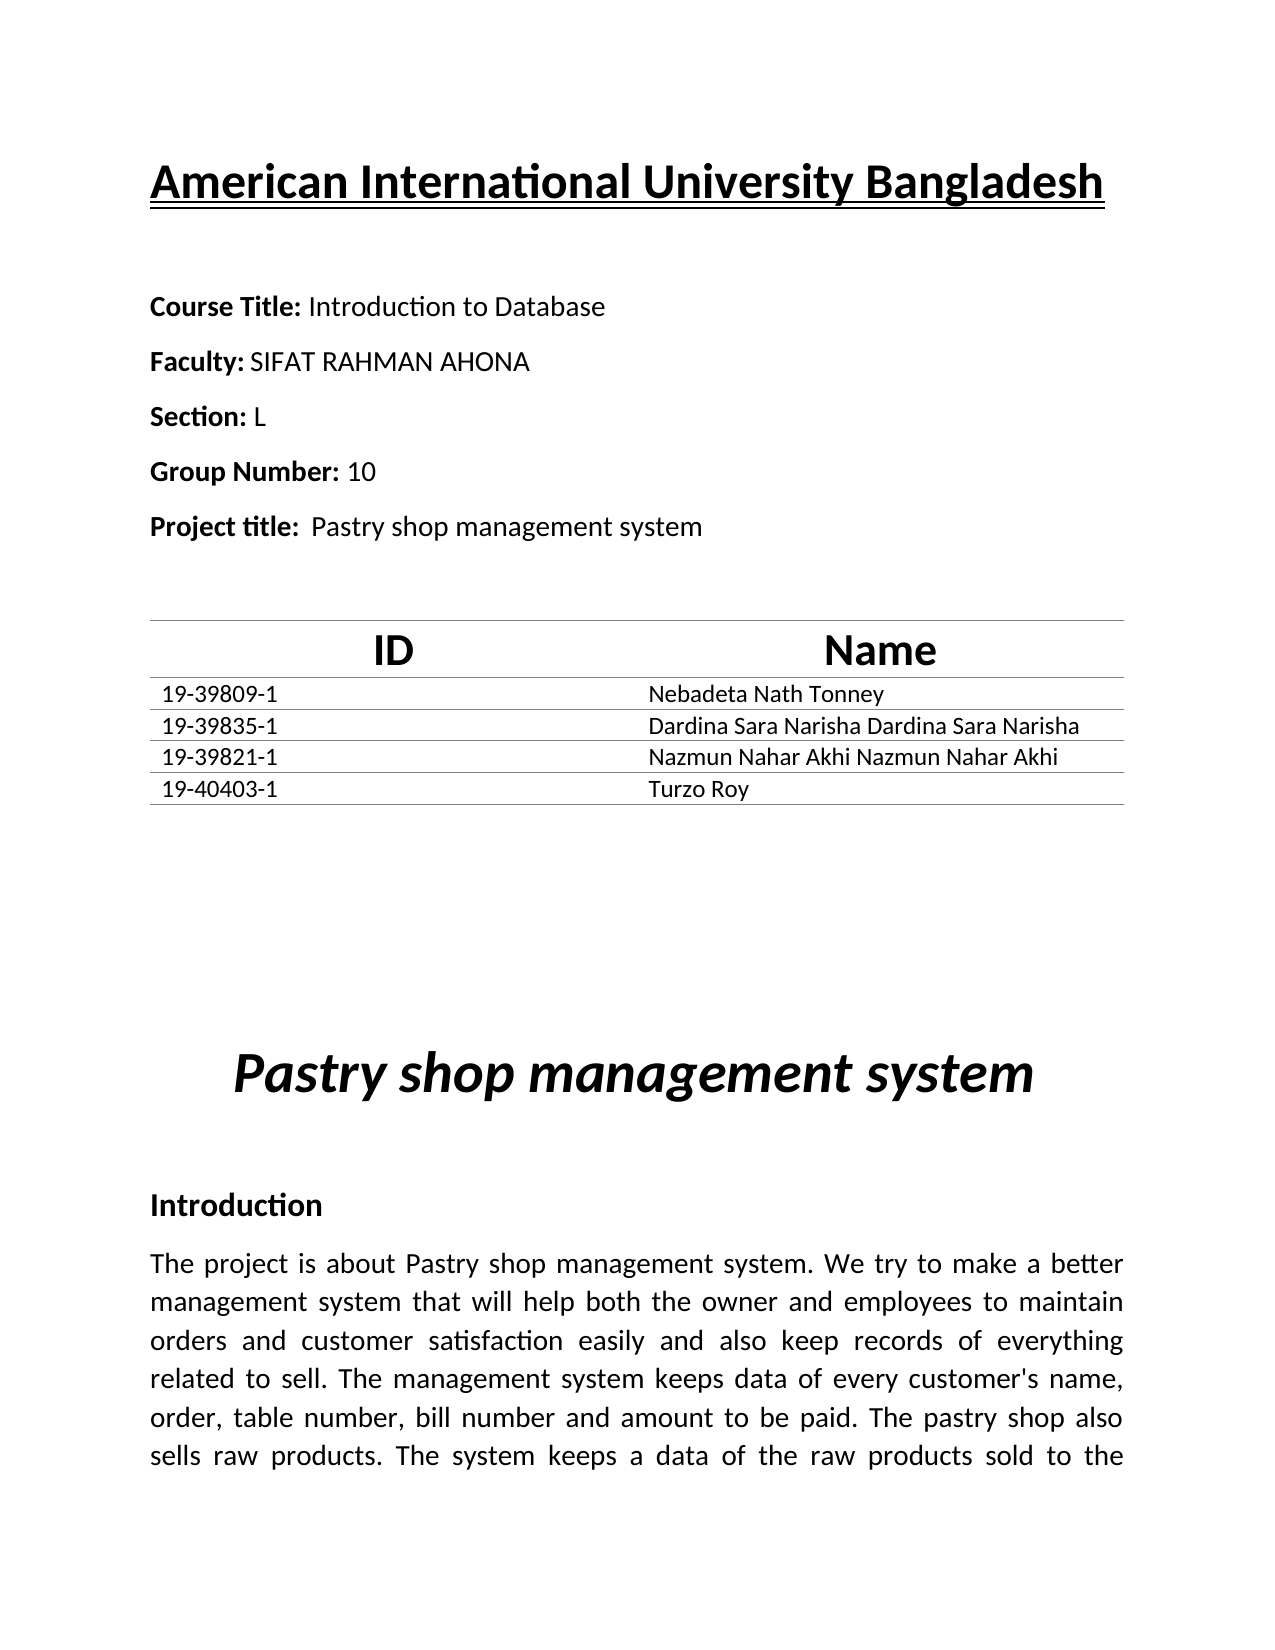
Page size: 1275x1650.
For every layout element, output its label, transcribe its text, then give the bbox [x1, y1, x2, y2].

table_cell Dardina Sara Narisha Dardina Sara Narisha [637, 710, 1124, 740]
table_cell 19-39835-1 [150, 710, 637, 740]
text Project title: Pastry shop management system [150, 508, 1125, 544]
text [150, 1245, 1125, 1473]
text Introduction [150, 1184, 1125, 1225]
text Faculty: SIFAT RAHMAN AHONA [150, 343, 1125, 378]
text Section: L [150, 398, 1125, 433]
table_cell Nebadeta Nath Tonney [637, 678, 1124, 709]
text American International University Bangladesh [150, 150, 1125, 211]
table_header Name [637, 621, 1124, 677]
table_cell 19-39821-1 [150, 741, 637, 772]
text Course Title: Introduction to Database [150, 288, 1125, 323]
table_cell Nazmun Nahar Akhi Nazmun Nahar Akhi [637, 741, 1124, 772]
table_cell 19-39809-1 [150, 678, 637, 709]
text Pastry shop management system [150, 1036, 1125, 1107]
text Group Number: 10 [150, 453, 1125, 488]
table_cell Turzo Roy [637, 773, 1124, 803]
table_cell 19-40403-1 [150, 773, 637, 803]
table_header ID [150, 621, 637, 677]
